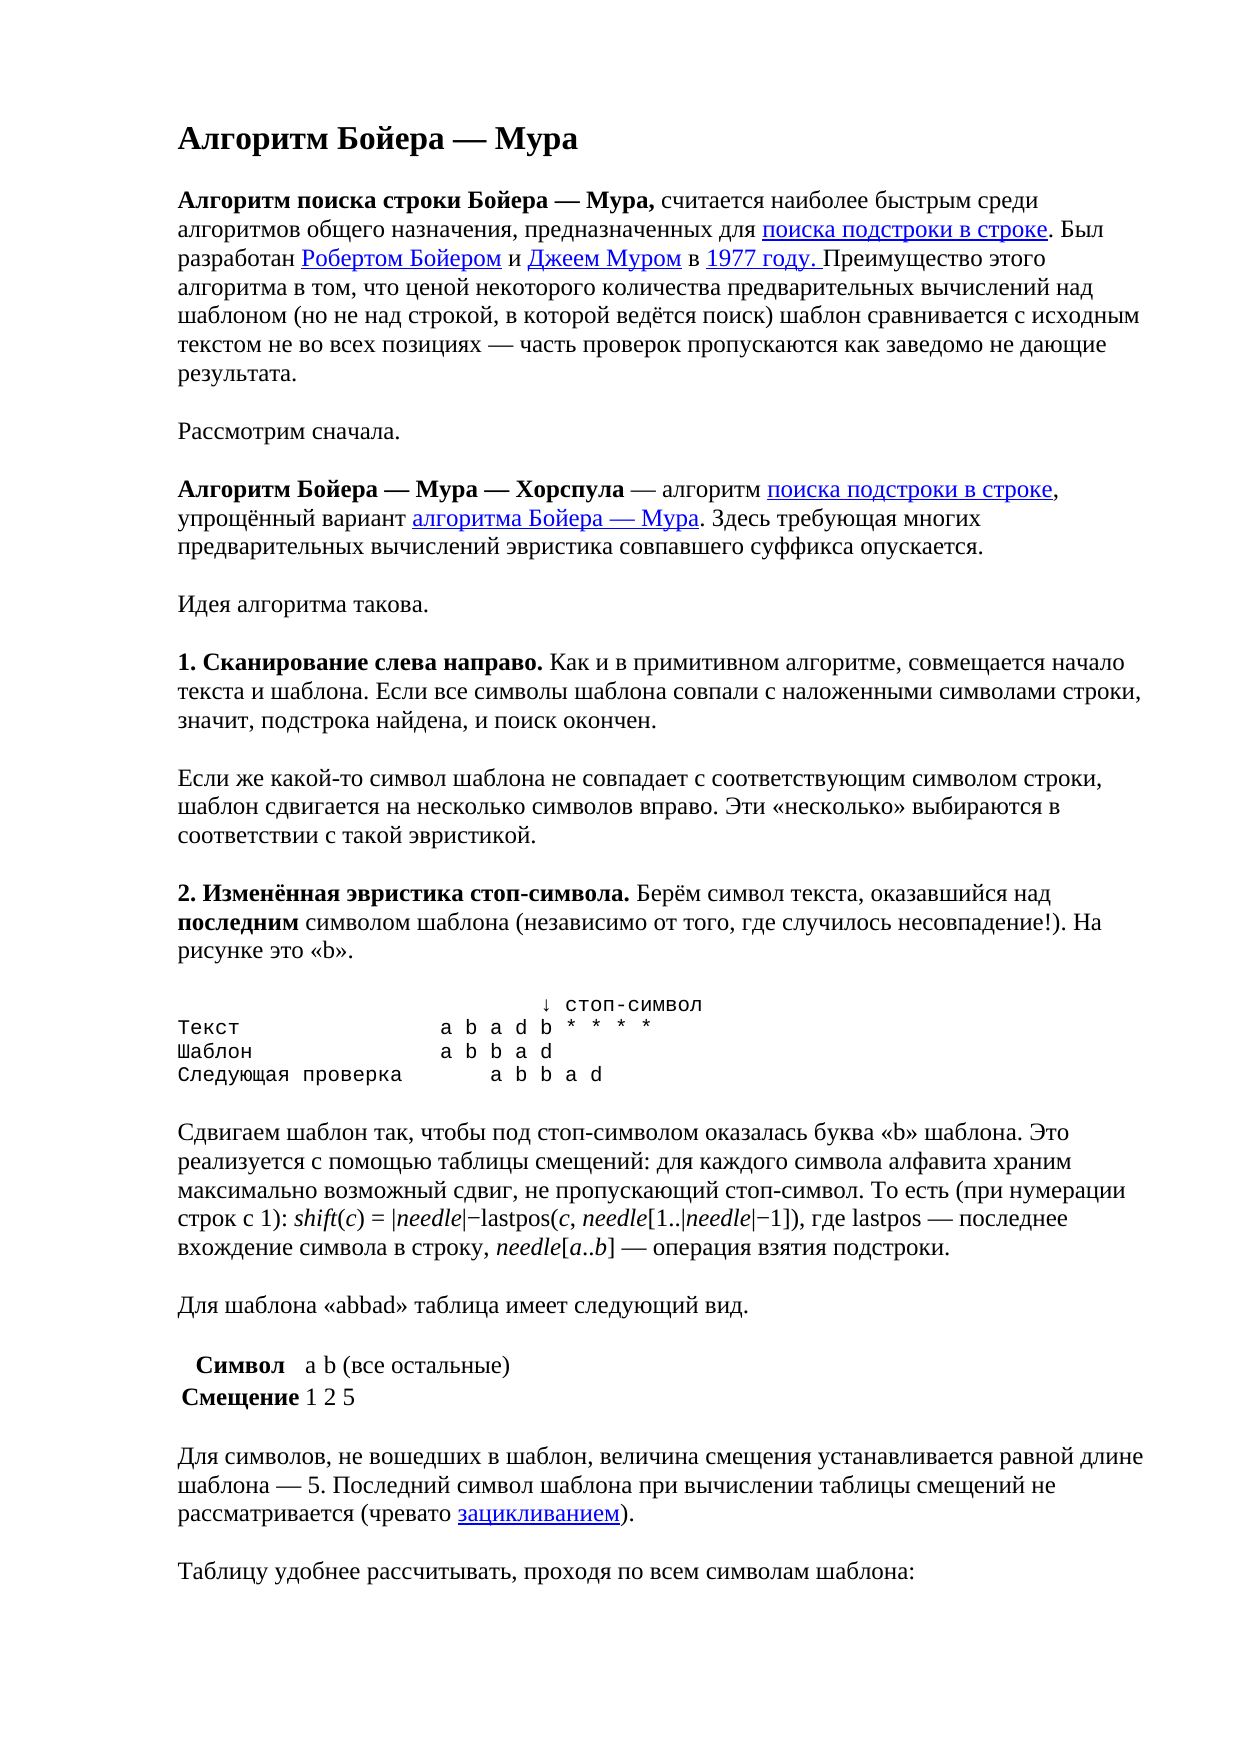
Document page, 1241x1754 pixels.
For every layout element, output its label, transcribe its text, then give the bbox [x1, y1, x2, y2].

table_cell 5 [341, 1380, 516, 1412]
text 1. Сканирование слева направо. Как и в примитивном алгоритме, совмещается начало текста и шаблона. Если все символы шаблона совпали с наложенными символами строки, значит, подстрока найдена, и поиск окончен. [177, 647, 1152, 733]
table_cell 1 [303, 1380, 322, 1412]
text Алгоритм поиска строки Бойера — Мура, считается наиболее быстрым среди алгоритмов общего назначения, предназначенных для поиска подстроки в строке. Был разработан Робертом Бойером и Джеем Муром в 1977 году. Преимущество этого алгоритма в том, что ценой некоторого количества предварительных вычислений над шаблоном (но не над строкой, в которой ведётся поиск) шаблон сравнивается с исходным текстом не во всех позициях — часть проверок пропускаются как заведомо не дающие результата. [177, 186, 1152, 387]
table_header a [303, 1348, 322, 1380]
table_header (все остальные) [341, 1348, 516, 1380]
table_cell 2 [322, 1380, 341, 1412]
text Следующая проверка a b b a d [177, 1064, 1152, 1088]
text Для шаблона «abbad» таблица имеет следующий вид. [177, 1290, 1152, 1319]
text Таблицу удобнее рассчитывать, проходя по всем символам шаблона: [177, 1556, 1152, 1585]
text Для символов, не вошедших в шаблон, величина смещения устанавливается равной длине шаблона — 5. Последний символ шаблона при вычислении таблицы смещений не рассматривается (чревато зацикливанием). [177, 1441, 1152, 1527]
text Алгоритм Бойера — Мура — Хорспула — алгоритм поиска подстроки в строке, упрощённый вариант алгоритма Бойера — Мура. Здесь требующая многих предварительных вычислений эвристика совпавшего суффикса опускается. [177, 474, 1152, 560]
text Алгоритм Бойера — Мура [177, 118, 1152, 156]
text Идея алгоритма такова. [177, 589, 1152, 618]
table_header b [322, 1348, 341, 1380]
text ↓ стоп-символ [177, 993, 1152, 1017]
text 2. Изменённая эвристика стоп-символа. Берём символ текста, оказавшийся над последним символом шаблона (независимо от того, где случилось несовпадение!). На рисунке это «b». [177, 878, 1152, 964]
table_cell Смещение [177, 1380, 303, 1412]
text Шаблон a b b a d [177, 1041, 1152, 1064]
table_header Символ [177, 1348, 303, 1380]
text Сдвигаем шаблон так, чтобы под стоп-символом оказалась буква «b» шаблона. Это реализуется с помощью таблицы смещений: для каждого символа алфавита храним максимально возможный сдвиг, не пропускающий стоп-символ. То есть (при нумерации строк с 1): shift(c) = |needle|−lastpos(c, needle[1..|needle|−1]), где lastpos — последнее вхождение символа в строку, needle[a..b] — операция взятия подстроки. [177, 1117, 1152, 1261]
text Текст a b a d b * * * * [177, 1017, 1152, 1041]
text Рассмотрим сначала. [177, 416, 1152, 445]
text Если же какой-то символ шаблона не совпадает с соответствующим символом строки, шаблон сдвигается на несколько символов вправо. Эти «несколько» выбираются в соответствии с такой эвристикой. [177, 763, 1152, 849]
